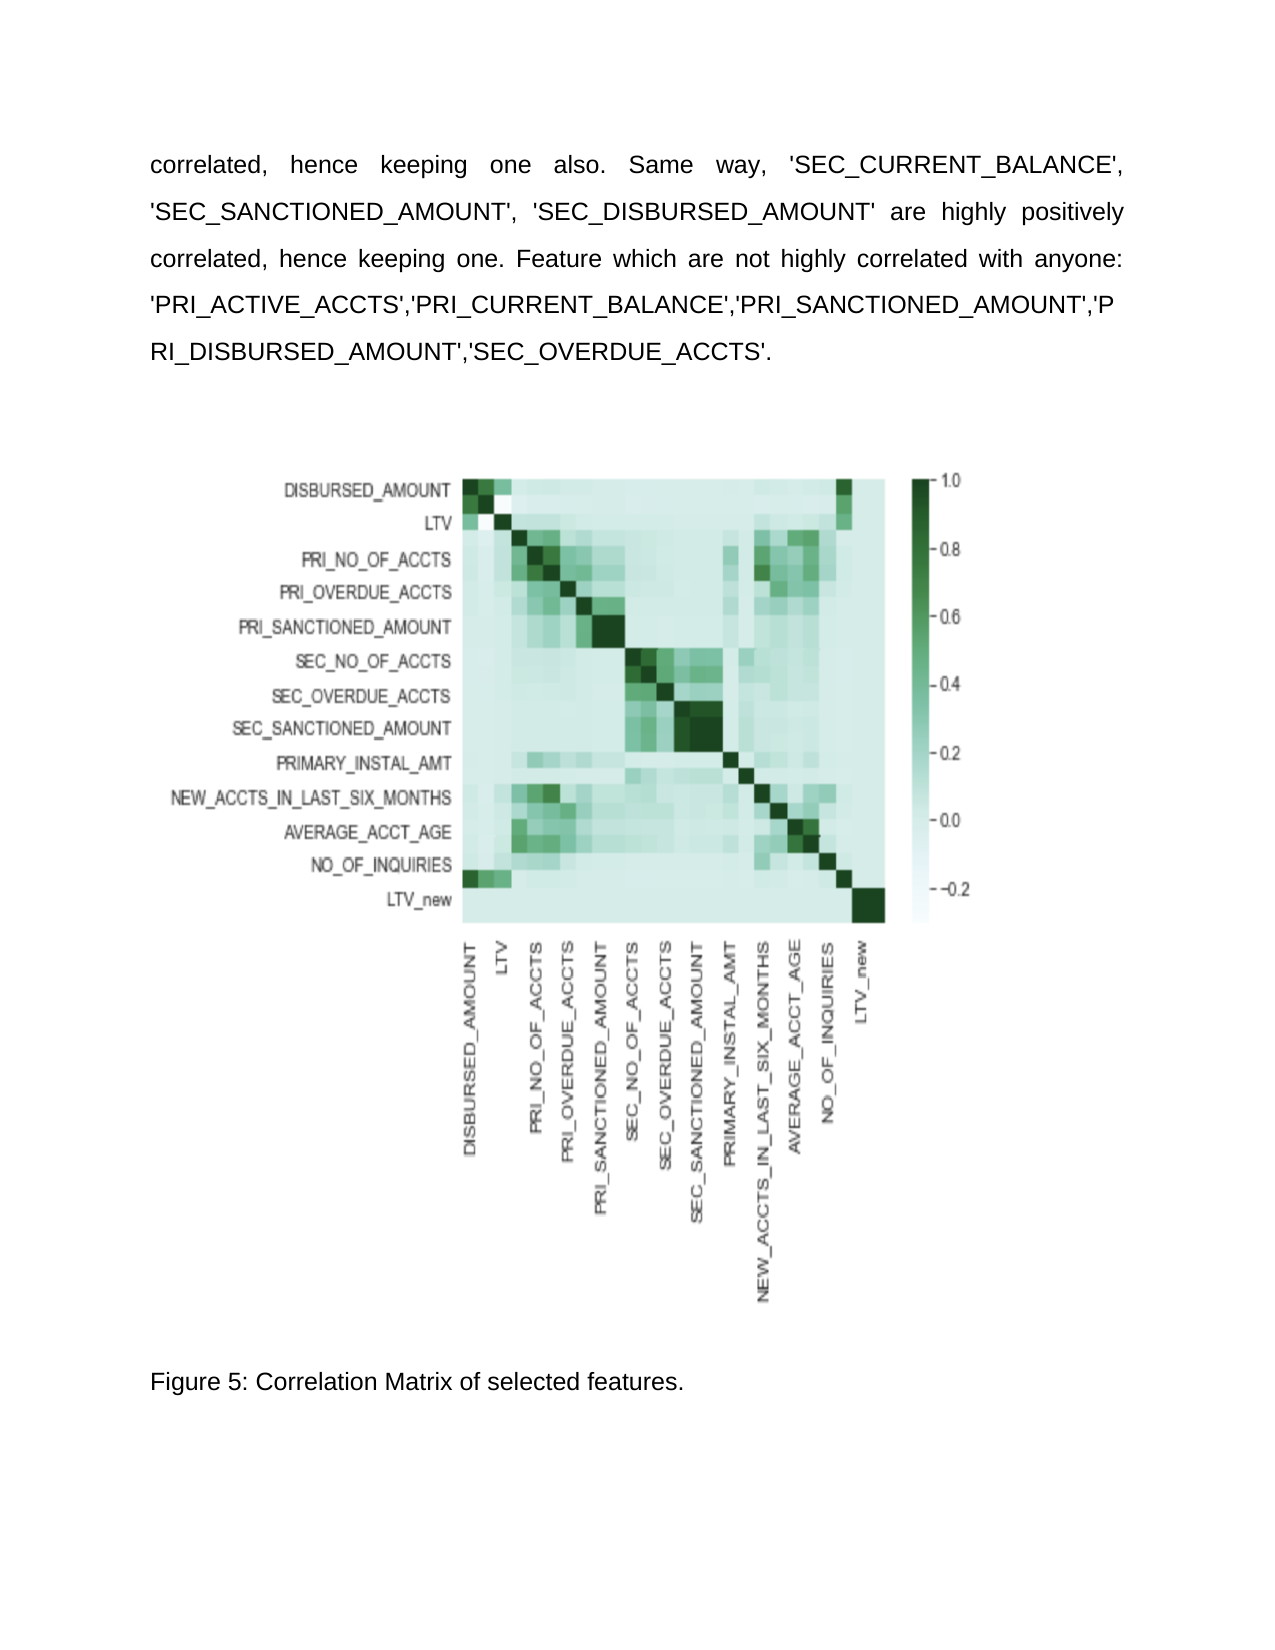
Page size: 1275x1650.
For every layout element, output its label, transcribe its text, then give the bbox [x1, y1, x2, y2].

text Figure 5: Correlation Matrix of selected features. [150, 1367, 1125, 1396]
text correlated, hence keeping one also. Same way, 'SEC_CURRENT_BALANCE', 'SEC_SANCTIONED_AMOUNT', 'SEC_DISBURSED_AMOUNT' are highly positively correlated, hence keeping one. Feature which are not highly correlated with anyone: 'PRI_ACTIVE_ACCTS','PRI_CURRENT_BALANCE','PRI_SANCTIONED_AMOUNT','PRI_DISBURSED_AMOUNT','SEC_OVERDUE_ACCTS'. [150, 150, 1125, 366]
picture [150, 441, 1125, 1336]
